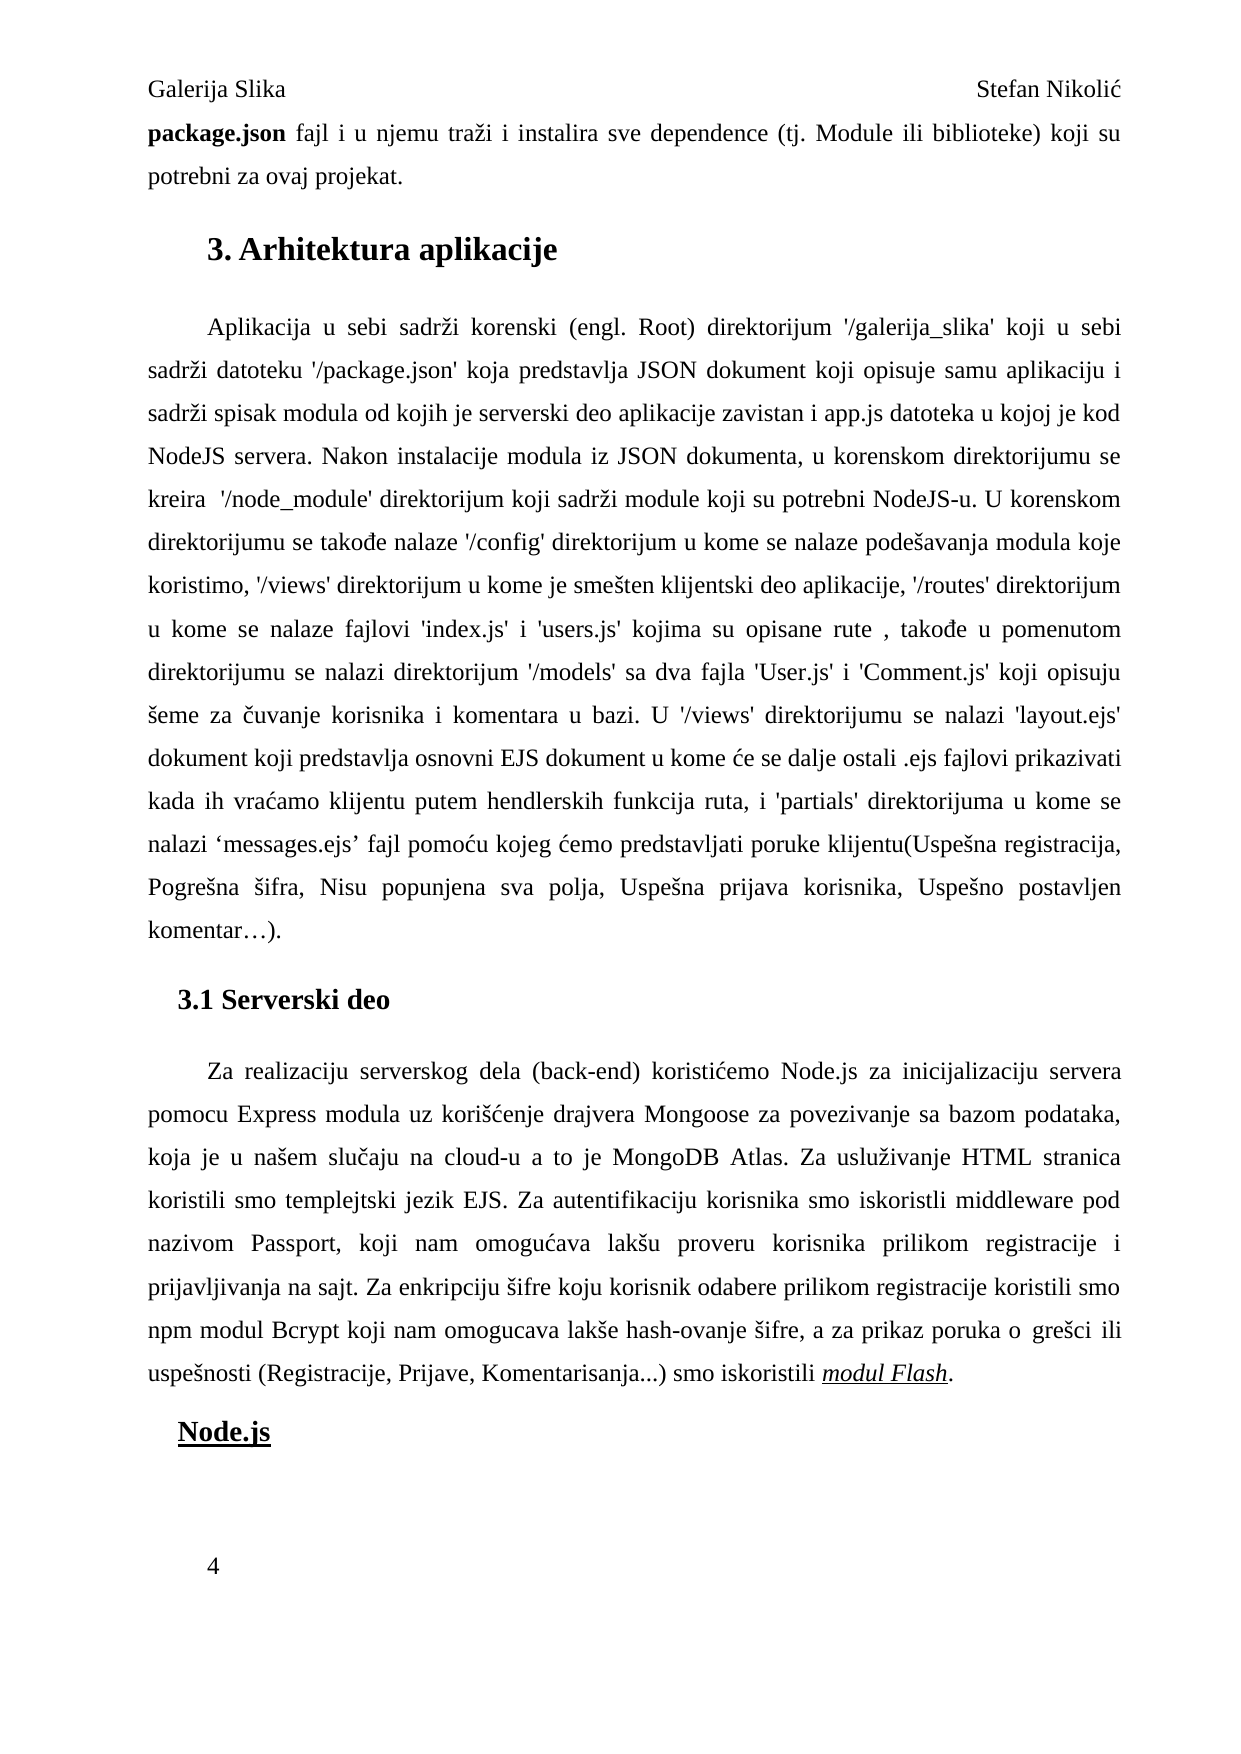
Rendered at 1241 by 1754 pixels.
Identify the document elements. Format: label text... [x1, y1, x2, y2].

subtitle 3.1 Serverski deo [148, 982, 1099, 1016]
text Aplikacija u sebi sadrži korenski (engl. Root) direktorijum '/galerija_slika' koji u sebi sadrži datoteku '/package.json' koja predstavlja JSON dokument koji opisuje samu aplikaciju i sadrži spisak modula od kojih je serverski deo aplikacije zavistan i app.js datoteka u kojoj je kod NodeJS servera. Nakon instalacije modula iz JSON dokumenta, u korenskom direktorijumu se kreira '/node_module' direktorijum koji sadrži module koji su potrebni NodeJS-u. U korenskom direktorijumu se takođe nalaze '/config' direktorijum u kome se nalaze podešavanja modula koje koristimo, '/views' direktorijum u kome je smešten klijentski deo aplikacije, '/routes' direktorijum u kome se nalaze fajlovi 'index.js' i 'users.js' kojima su opisane rute , takođe u pomenutom direktorijumu se nalazi direktorijum '/models' sa dva fajla 'User.js' i 'Comment.js' koji opisuju šeme za čuvanje korisnika i komentara u bazi. U '/views' direktorijumu se nalazi 'layout.ejs' dokument koji predstavlja osnovni EJS dokument u kome će se dalje ostali .ejs fajlovi prikazivati kada ih vraćamo klijentu putem hendlerskih funkcija ruta, i 'partials' direktorijuma u kome se nalazi ‘messages.ejs’ fajl pomoću kojeg ćemo predstavljati poruke klijentu(Uspešna registracija, Pogrešna šifra, Nisu popunjena sva polja, Uspešna prijava korisnika, Uspešno postavljen komentar…). [148, 312, 1122, 944]
subtitle Node.js [148, 1414, 1099, 1448]
text Za realizaciju serverskog dela (back-end) koristićemo Node.js za inicijalizaciju servera pomocu Express modula uz korišćenje drajvera Mongoose za povezivanje sa bazom podataka, koja je u našem slučaju na cloud-u a to je MongoDB Atlas. Za usluživanje HTML stranica koristili smo templejtski jezik EJS. Za autentifikaciju korisnika smo iskoristli middleware pod nazivom Passport, koji nam omogućava lakšu proveru korisnika prilikom registracije i prijavljivanja na sajt. Za enkripciju šifre koju korisnik odabere prilikom registracije koristili smo npm modul Bcrypt koji nam omogucava lakše hash-ovanje šifre, a za prikaz poruka o grešci ili uspešnosti (Registracije, Prijave, Komentarisanja...) smo iskoristili modul Flash. [148, 1056, 1122, 1387]
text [148, 118, 1122, 190]
subtitle 3. Arhitektura aplikacije [148, 229, 1122, 268]
